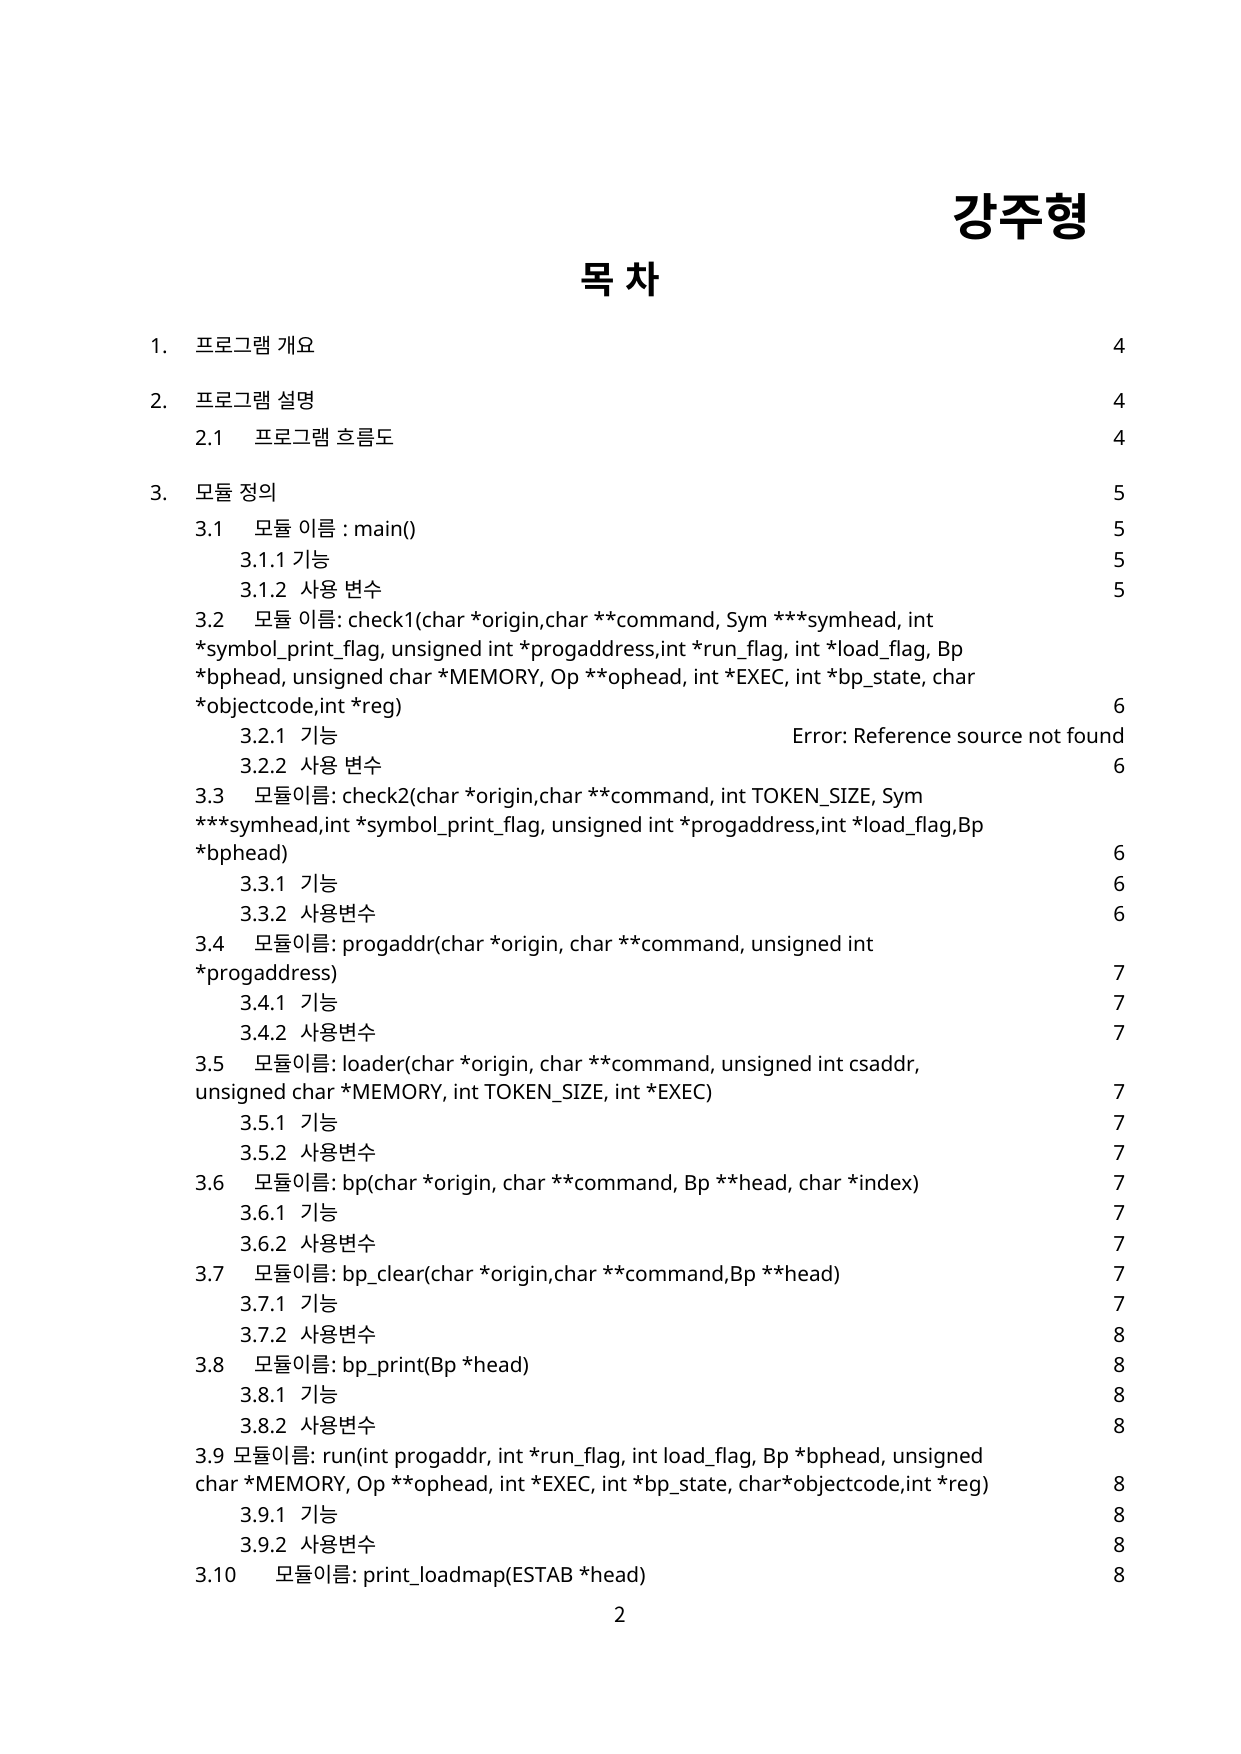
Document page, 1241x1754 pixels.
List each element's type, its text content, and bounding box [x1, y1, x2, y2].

text 목 차 [150, 249, 1090, 304]
text 3.9.1 기능 8 [240, 1498, 1090, 1528]
text 3.1 모듈 이름 : main() 5 [195, 513, 1015, 543]
text 3.5.2 사용변수 7 [240, 1136, 1090, 1166]
text 3.5.1 기능 7 [240, 1106, 1090, 1136]
text 3.7.1 기능 7 [240, 1288, 1090, 1318]
text 3.6.2 사용변수 7 [240, 1227, 1090, 1257]
text 3.4 모듈이름: progaddr(char *origin, char **command, unsigned int *progaddress) 7 [195, 928, 1015, 986]
text 3.4.1 기능 7 [240, 986, 1090, 1017]
text 3. 모듈 정의 5 [150, 476, 1015, 506]
text 1. 프로그램 개요 4 [150, 329, 1015, 359]
text 3.7.2 사용변수 8 [240, 1318, 1090, 1348]
text 2. 프로그램 설명 4 [150, 384, 1015, 414]
text 3.9.2 사용변수 8 [240, 1528, 1090, 1558]
text 3.4.2 사용변수 7 [240, 1017, 1090, 1047]
text 3.3.1 기능 6 [240, 867, 1090, 897]
text 3.2.2 사용 변수 6 [240, 749, 1090, 780]
text 3.6.1 기능 7 [240, 1197, 1090, 1227]
text 강주형 [150, 177, 1090, 249]
text 3.5 모듈이름: loader(char *origin, char **command, unsigned int csaddr, unsigned char *MEMORY, int TOKEN_SIZE, int *EXEC) 7 [195, 1047, 1015, 1106]
text 3.2 모듈 이름: check1(char *origin,char **command, Sym ***symhead, int *symbol_print_flag, unsigned int *progaddress,int *run_flag, int *load_flag, Bp *bphead, unsigned char *MEMORY, Op **ophead, int *EXEC, int *bp_state, char *objectcode,int *reg) 6 [195, 603, 1015, 719]
text 2.1 프로그램 흐름도 4 [195, 421, 1015, 451]
text 3.8.2 사용변수 8 [240, 1409, 1090, 1439]
text 3.10 모듈이름: print_loadmap(ESTAB *head) 8 [195, 1558, 1015, 1589]
text 3.9 모듈이름: run(int progaddr, int *run_flag, int load_flag, Bp *bphead, unsigned char *MEMORY, Op **ophead, int *EXEC, int *bp_state, char*objectcode,int *reg) 8 [195, 1439, 1015, 1498]
text 3.6 모듈이름: bp(char *origin, char **command, Bp **head, char *index) 7 [195, 1166, 1015, 1197]
text 3.8 모듈이름: bp_print(Bp *head) 8 [195, 1348, 1015, 1378]
text 3.3.2 사용변수 6 [240, 897, 1090, 928]
text 3.1.1 기능 5 [240, 543, 1090, 573]
text 3.7 모듈이름: bp_clear(char *origin,char **command,Bp **head) 7 [195, 1257, 1015, 1288]
text 3.2.1 기능 6 [240, 719, 1090, 749]
text 3.3 모듈이름: check2(char *origin,char **command, int TOKEN_SIZE, Sym ***symhead,int *symbol_print_flag, unsigned int *progaddress,int *load_flag,Bp *bphead) 6 [195, 780, 1015, 867]
text 3.8.1 기능 8 [240, 1378, 1090, 1409]
text 3.1.2 사용 변수 5 [240, 573, 1090, 603]
